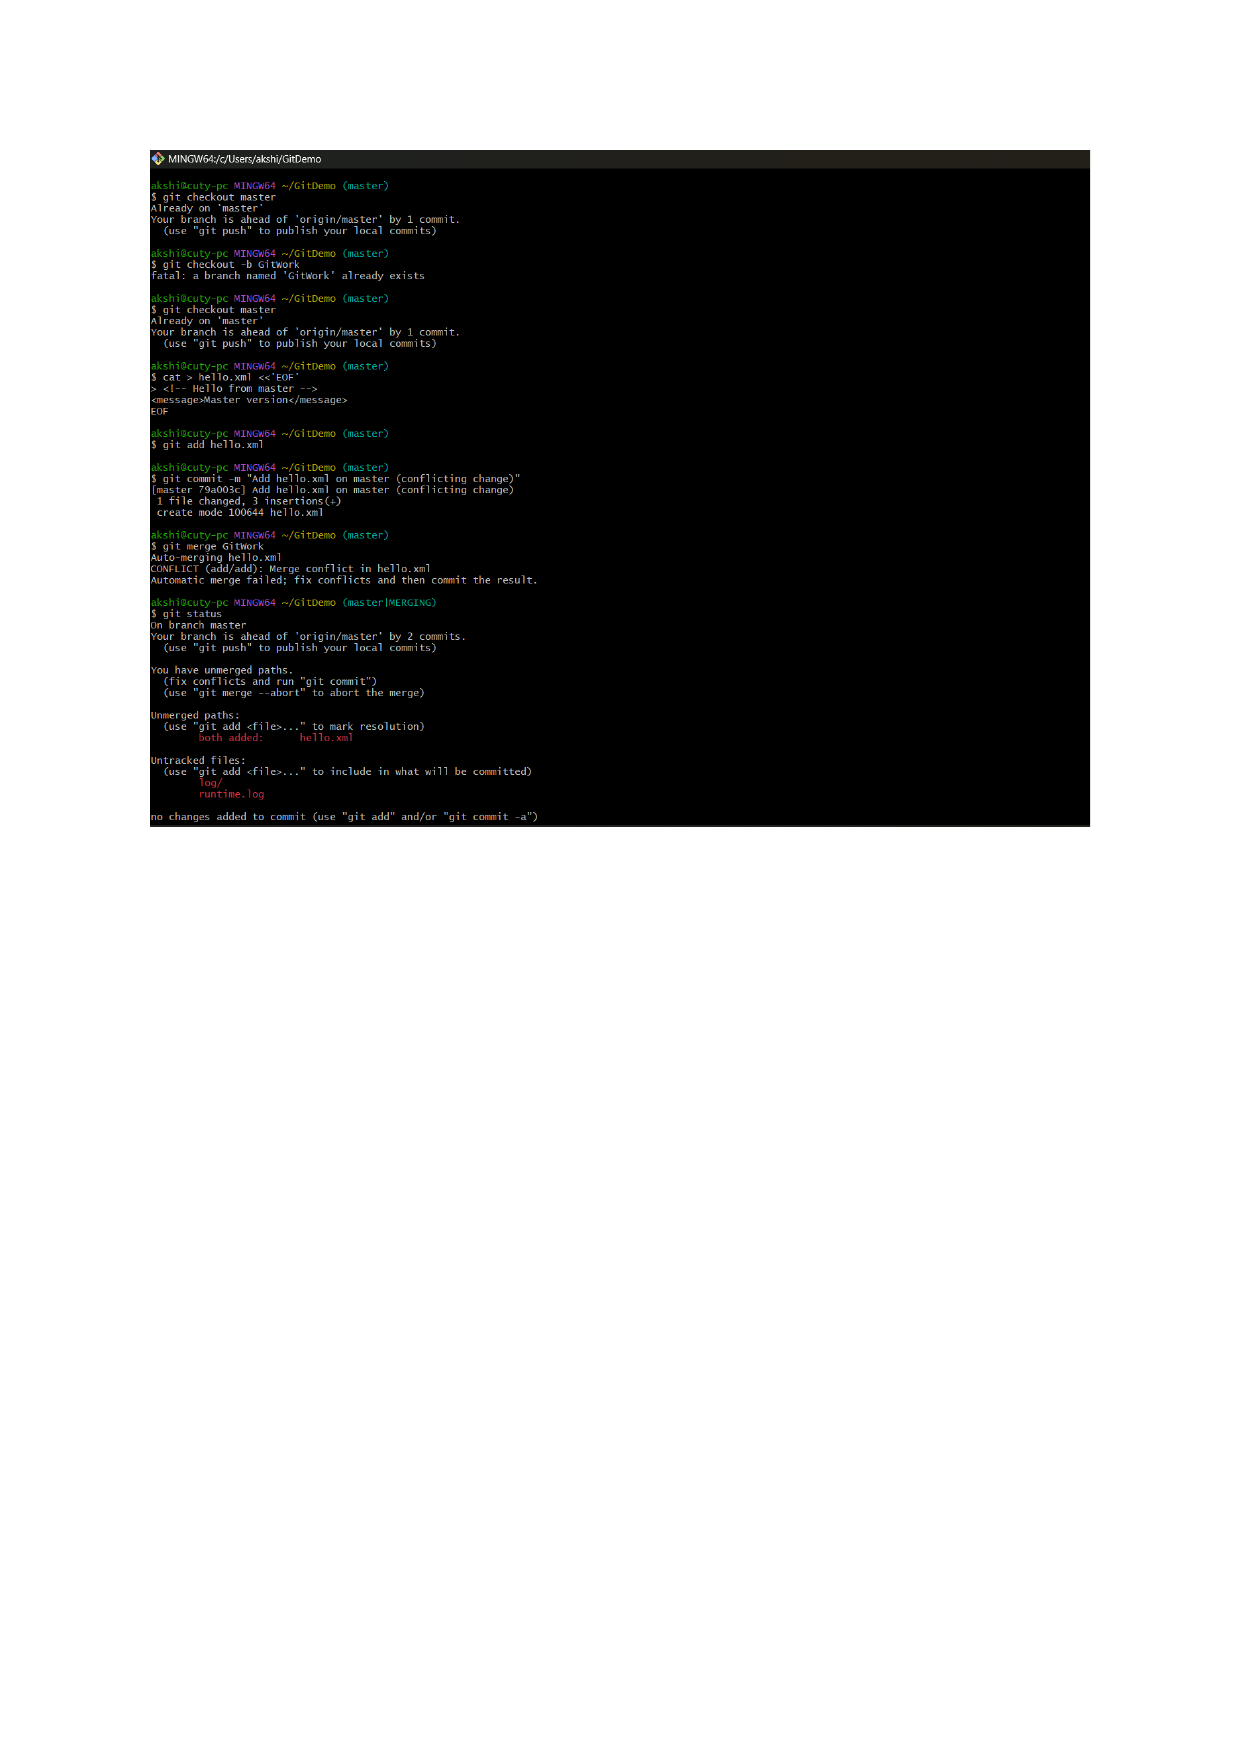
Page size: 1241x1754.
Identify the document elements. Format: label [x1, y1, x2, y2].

picture [150, 150, 1091, 827]
